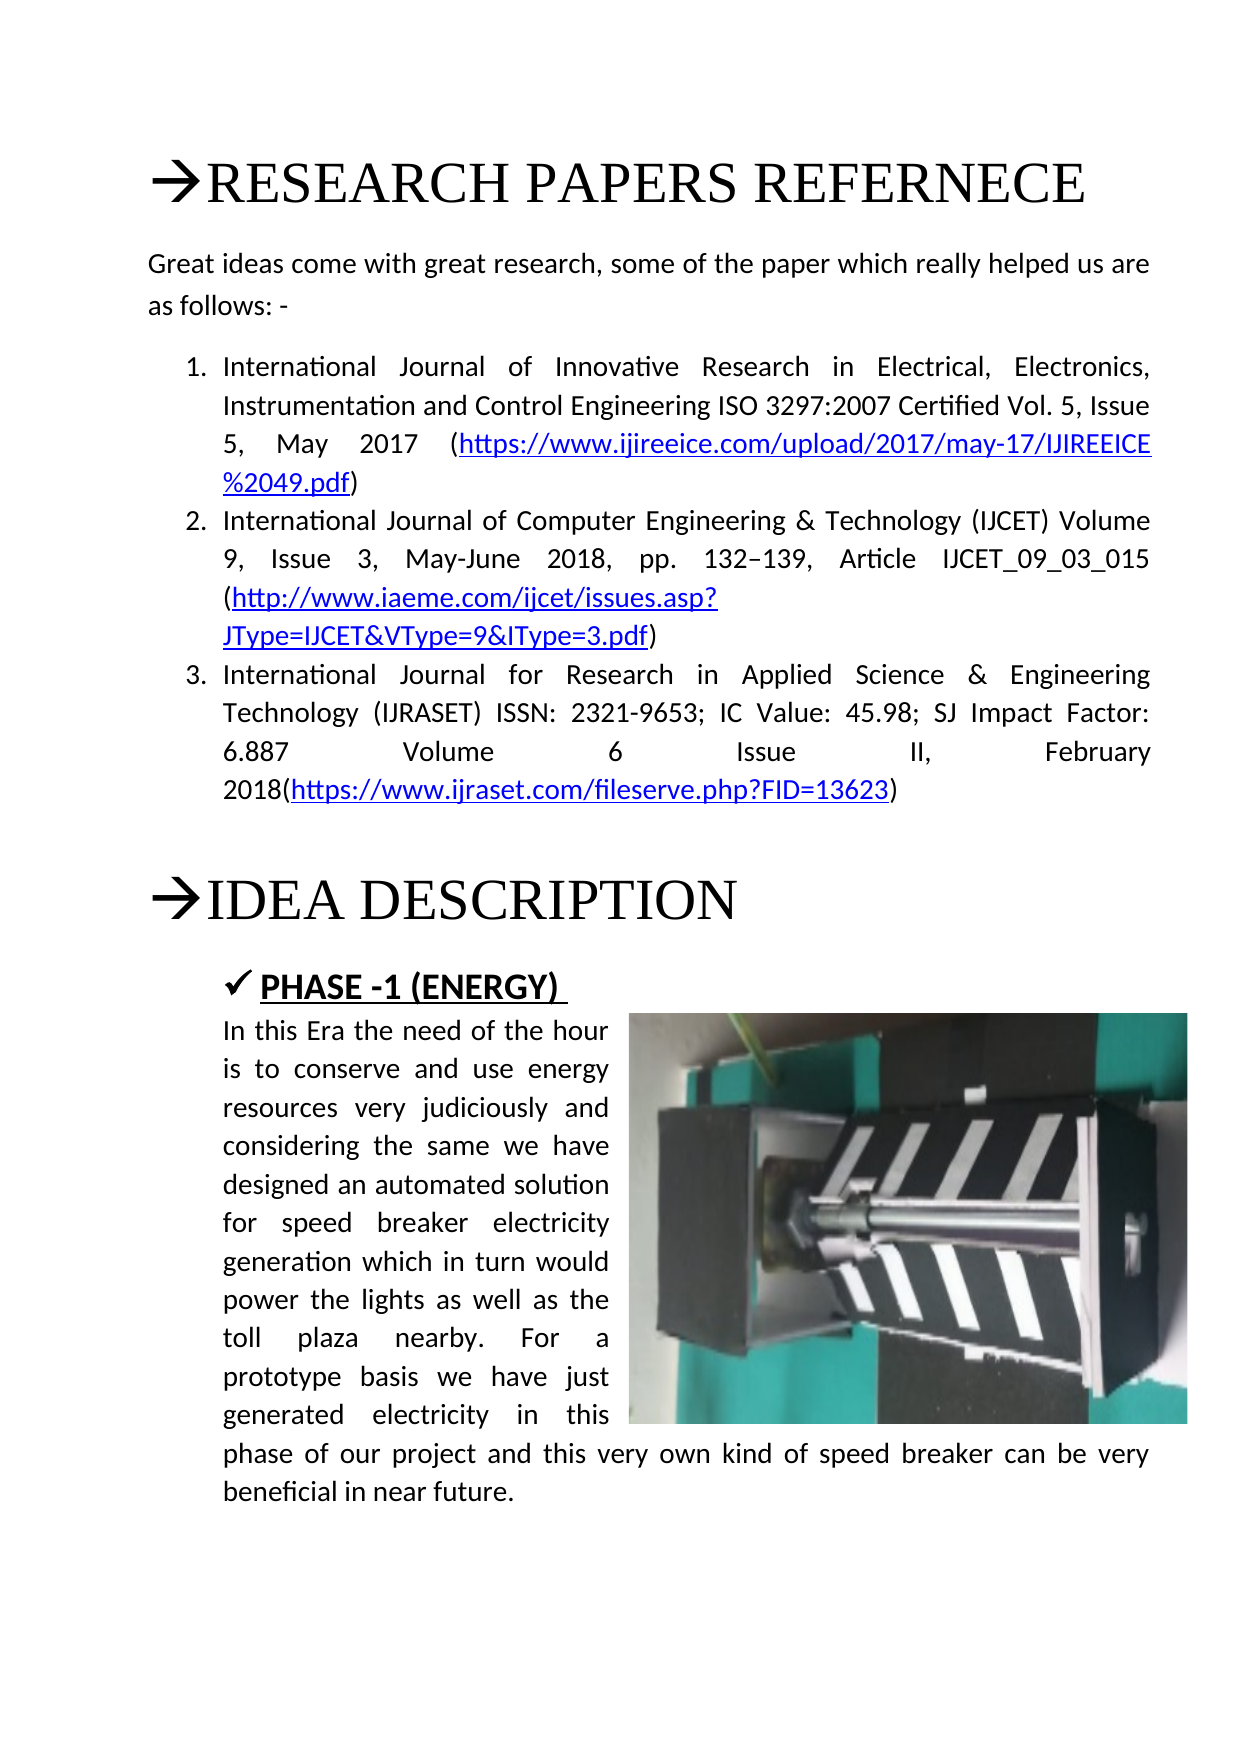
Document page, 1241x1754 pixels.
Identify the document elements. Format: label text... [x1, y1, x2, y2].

list International Journal of Computer Engineering & Technology (IJCET) Volume 9, Issue 3, May-June 2018, pp. 132–139, Article IJCET_09_03_015 (http://www.iaeme.com/ijcet/issues.asp?JType=IJCET&VType=9&IType=3.pdf) [185, 502, 1152, 653]
text RESEARCH PAPERS REFERNECE [148, 148, 1152, 215]
list International Journal for Research in Applied Science & Engineering Technology (IJRASET) ISSN: 2321-9653; IC Value: 45.98; SJ Impact Factor: 6.887 Volume 6 Issue II, February 2018(https://www.ijraset.com/fileserve.php?FID=13623) [185, 656, 1152, 807]
picture [628, 1013, 1188, 1424]
list PHASE -1 (ENERGY) [223, 963, 1152, 1008]
list International Journal of Innovative Research in Electrical, Electronics, Instrumentation and Control Engineering ISO 3297:2007 Certified Vol. 5, Issue 5, May 2017 (https://www.ijireeice.com/upload/2017/may-17/IJIREEICE%2049.pdf) [185, 348, 1152, 499]
text Great ideas come with great research, some of the paper which really helped us are as follows: - [148, 246, 1152, 322]
text IDEA DESCRIPTION [148, 865, 1152, 932]
